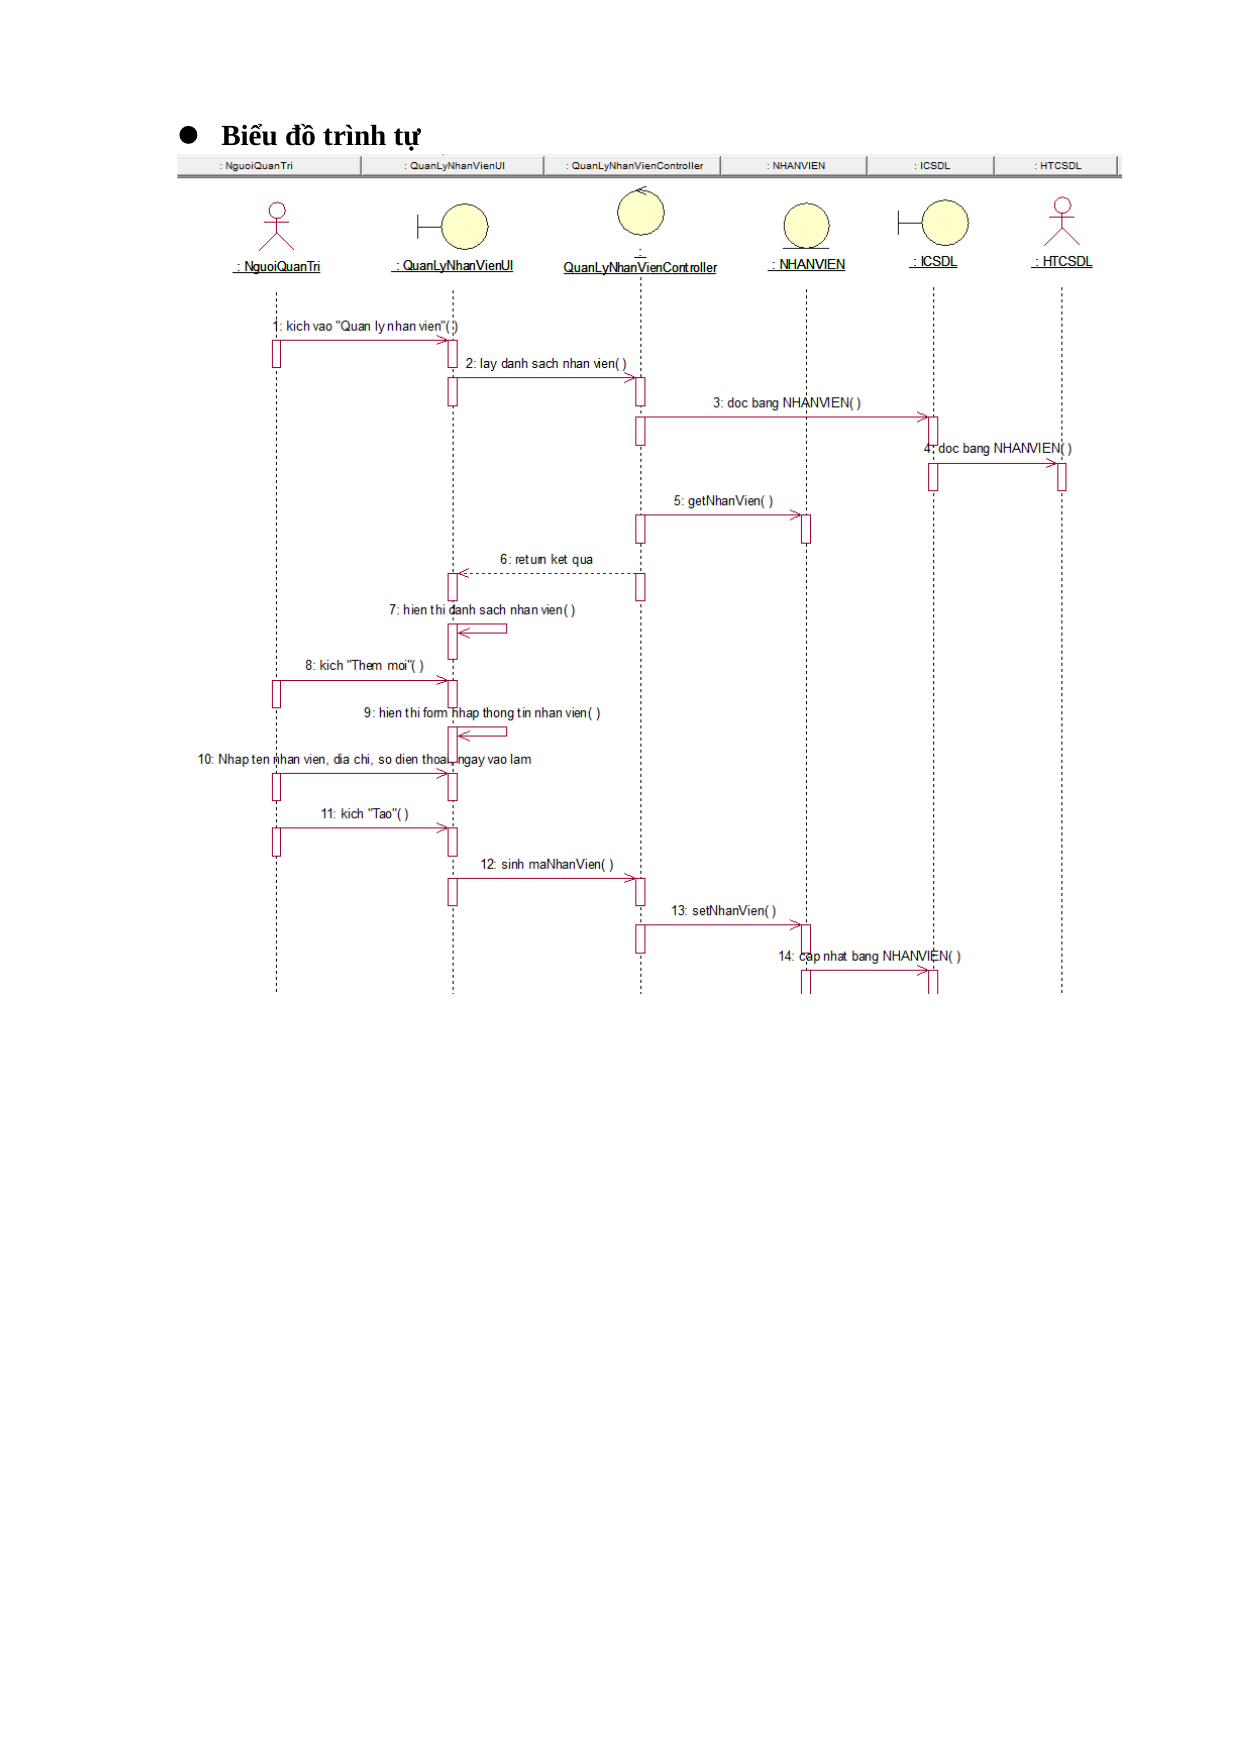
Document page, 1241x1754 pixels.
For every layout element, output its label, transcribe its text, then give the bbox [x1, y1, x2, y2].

list Biểu đồ trình tự [177, 118, 1122, 152]
picture [177, 154, 1123, 994]
